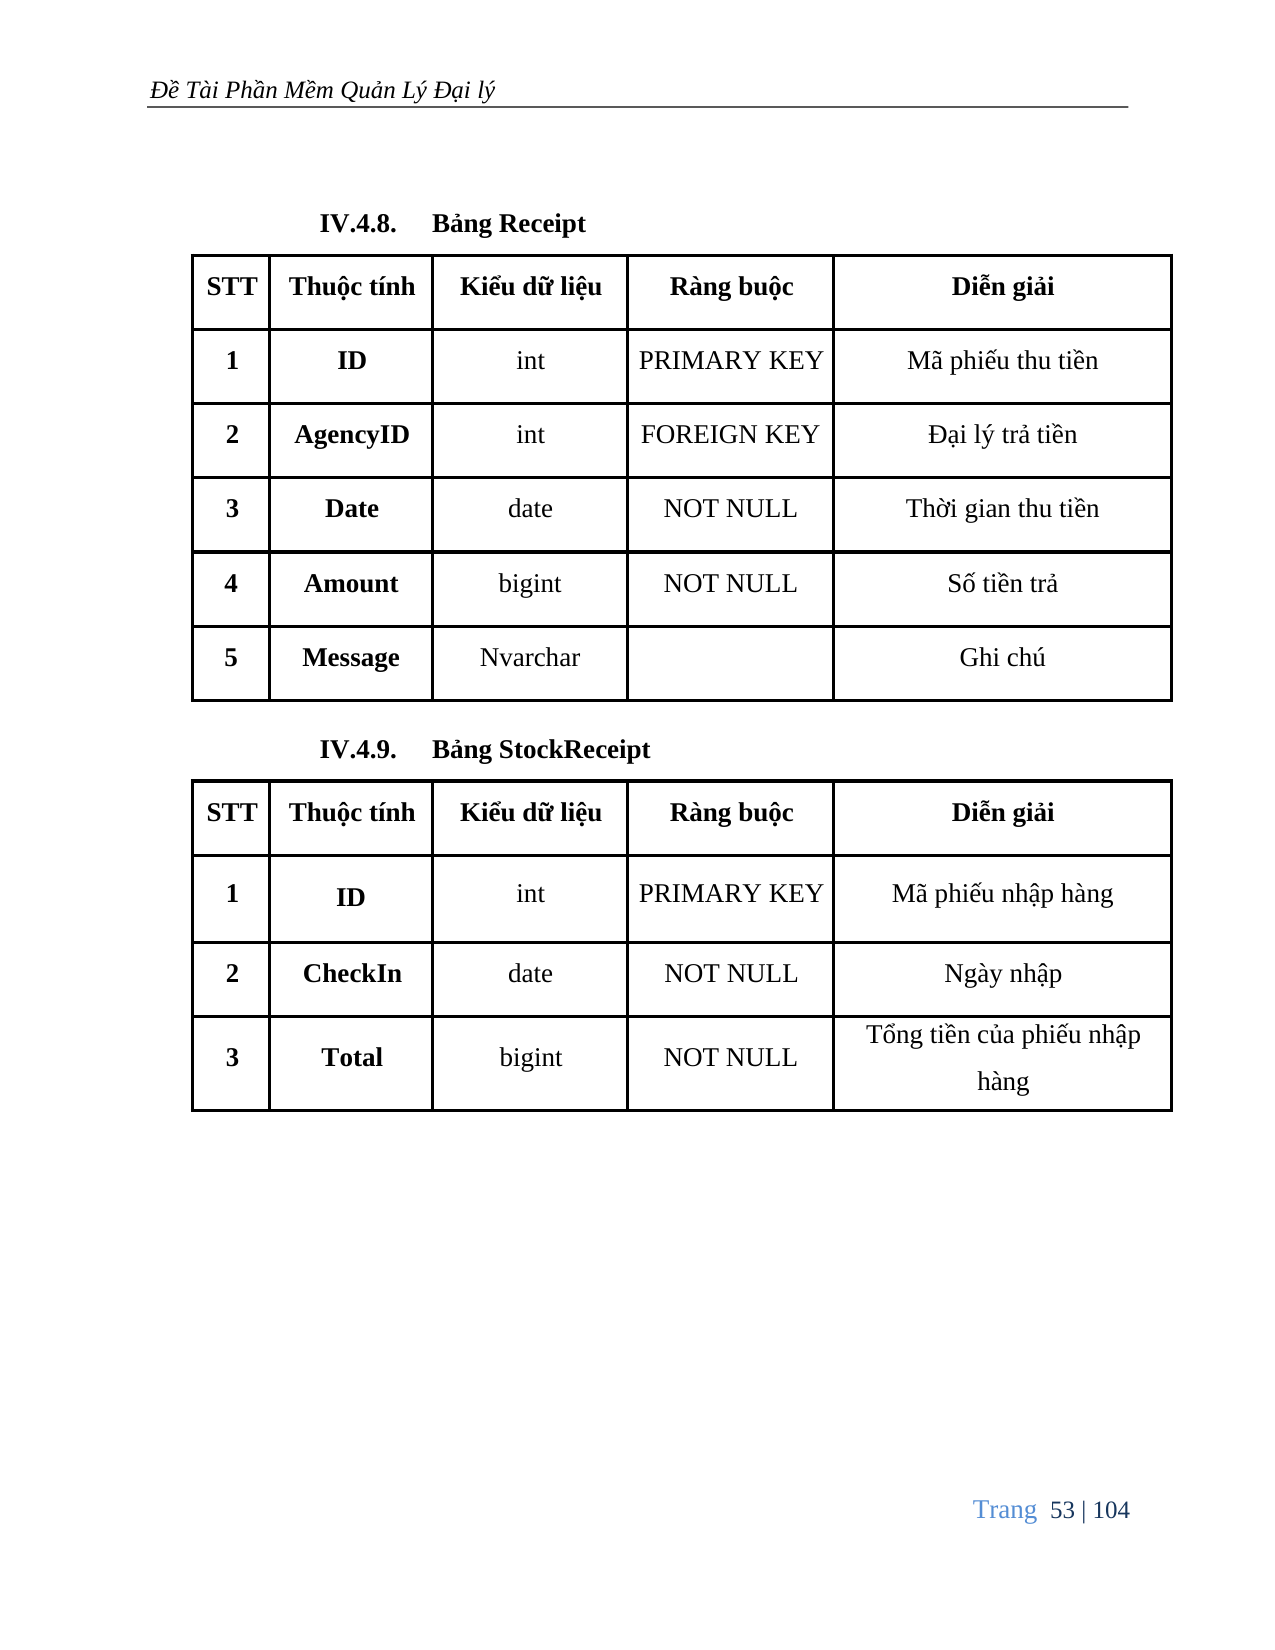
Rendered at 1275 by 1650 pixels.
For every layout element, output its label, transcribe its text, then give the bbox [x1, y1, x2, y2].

table_cell PRIMARY KEY [629, 331, 832, 402]
table_cell 2 [194, 944, 268, 1015]
table_cell CheckIn [271, 944, 431, 1015]
table_cell Total [271, 1018, 431, 1109]
table_cell Thời gian thu tiền [835, 479, 1170, 550]
table_cell date [434, 479, 626, 550]
table_cell Mã phiếu thu tiền [835, 331, 1170, 402]
table_header Thuộc tính [271, 257, 431, 328]
table_cell Tổng tiền của phiếu nhập hàng [835, 1018, 1170, 1109]
table_header Ràng buộc [629, 257, 832, 328]
table_header Thuộc tính [271, 783, 431, 854]
table_cell NOT NULL [629, 944, 832, 1015]
table_cell Ghi chú [835, 628, 1170, 699]
table_cell ID [271, 857, 431, 941]
table_cell Số tiền trả [835, 554, 1170, 625]
table_cell NOT NULL [629, 1018, 832, 1109]
table_cell int [434, 405, 626, 476]
table_cell Ngày nhập [835, 944, 1170, 1015]
table_header STT [194, 783, 268, 854]
table_cell Date [271, 479, 431, 550]
table_cell 3 [194, 1018, 268, 1109]
table_cell int [434, 331, 626, 402]
table_cell Nvarchar [434, 628, 626, 699]
table_cell 1 [194, 331, 268, 402]
table_header Kiểu dữ liệu [434, 257, 626, 328]
table_cell NOT NULL [629, 554, 832, 625]
table_cell bigint [434, 1018, 626, 1109]
table_cell bigint [434, 554, 626, 625]
table_cell FOREIGN KEY [629, 405, 832, 476]
table_header Diễn giải [835, 783, 1170, 854]
table_header Kiểu dữ liệu [434, 783, 626, 854]
table_cell Amount [271, 554, 431, 625]
subtitle Bảng StockReceipt [319, 733, 1157, 764]
table_cell ID [271, 331, 431, 402]
table_cell int [434, 857, 626, 941]
table_cell [629, 628, 832, 699]
table_cell 3 [194, 479, 268, 550]
table_cell Đại lý trả tiền [835, 405, 1170, 476]
table_header STT [194, 257, 268, 328]
subtitle Bảng Receipt [319, 207, 1157, 238]
table_cell date [434, 944, 626, 1015]
table_cell NOT NULL [629, 479, 832, 550]
table_cell PRIMARY KEY [629, 857, 832, 941]
table_cell AgencyID [271, 405, 431, 476]
table_cell 2 [194, 405, 268, 476]
table_cell 5 [194, 628, 268, 699]
table_header Ràng buộc [629, 783, 832, 854]
table_cell Mã phiếu nhập hàng [835, 857, 1170, 941]
table_cell 1 [194, 857, 268, 941]
table_cell 4 [194, 554, 268, 625]
table_header Diễn giải [835, 257, 1170, 328]
table_cell Message [271, 628, 431, 699]
